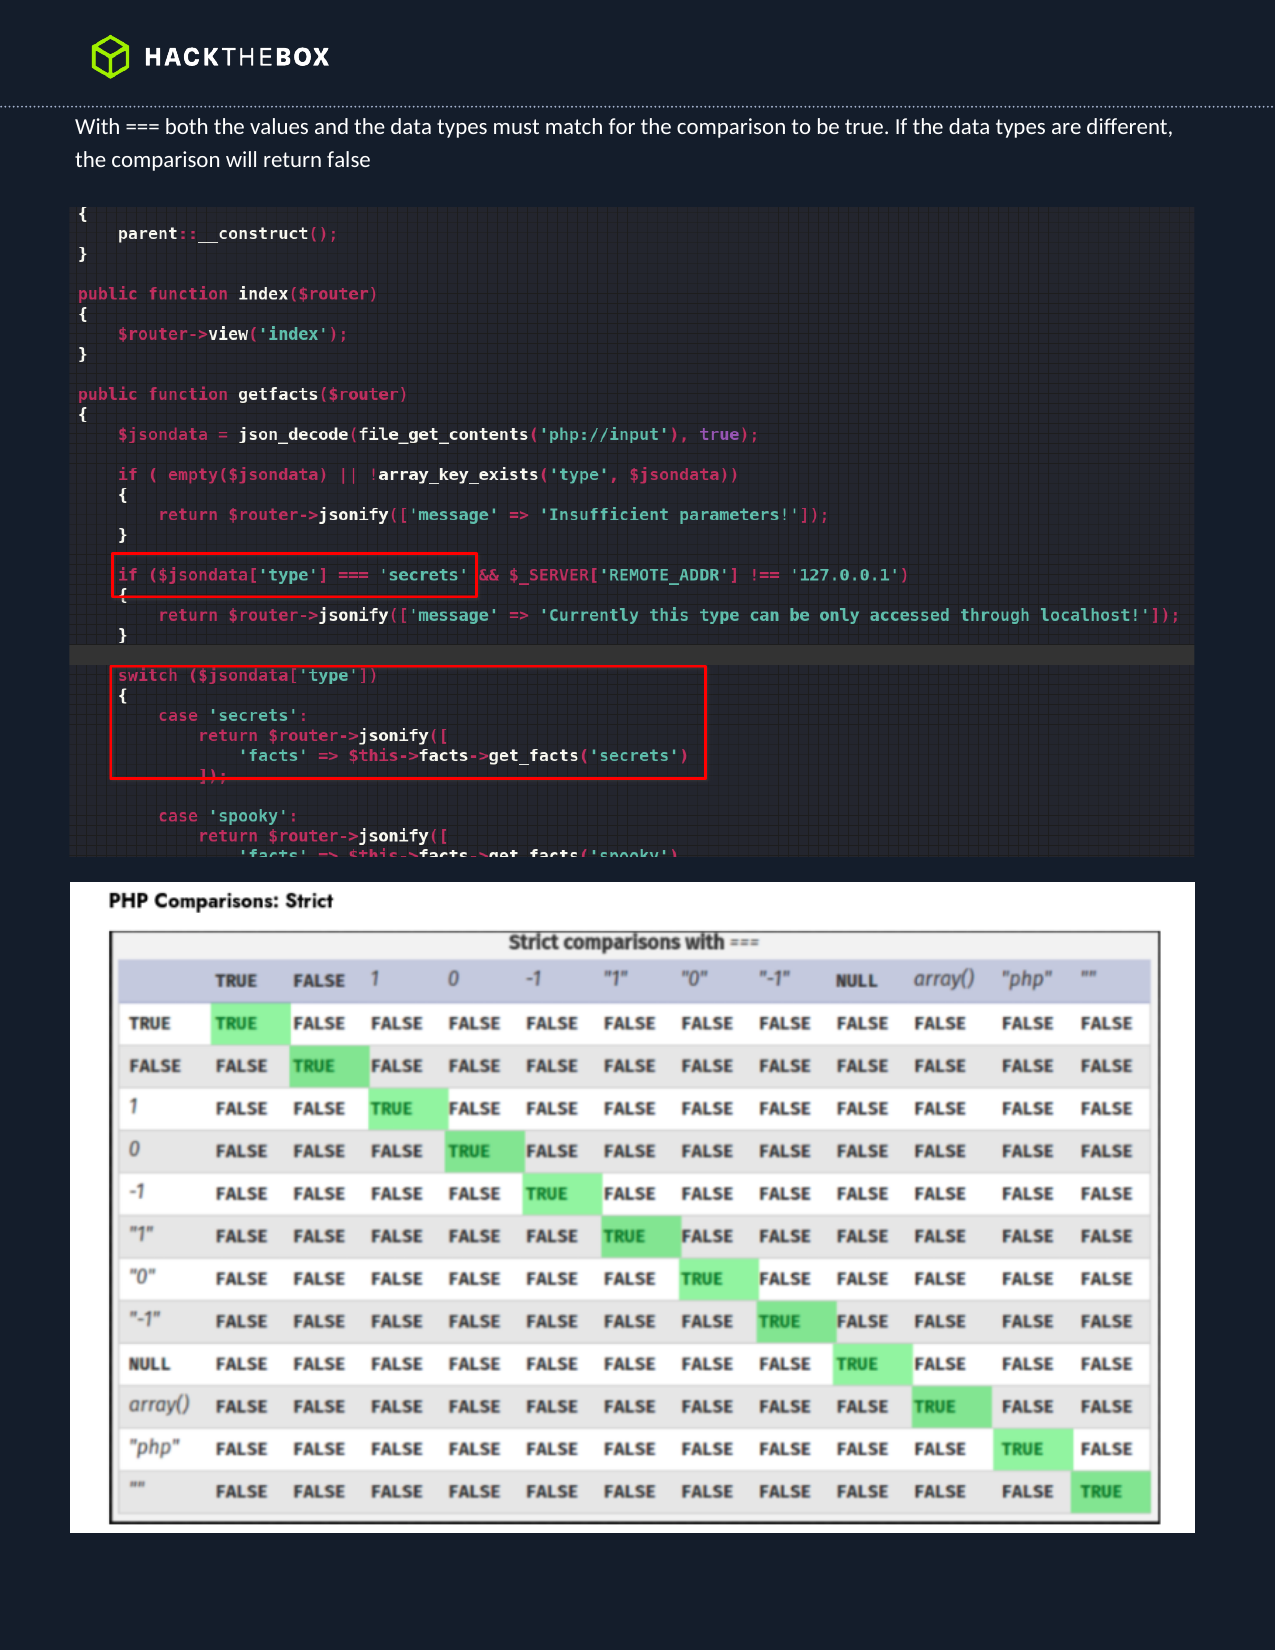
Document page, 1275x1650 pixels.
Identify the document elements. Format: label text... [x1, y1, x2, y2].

picture [70, 882, 1195, 1533]
text With === both the values and the data types must match for the comparison to be true. If the data types are different, the comparison will return false [75, 112, 1200, 173]
picture [69, 207, 1195, 857]
picture [75, 30, 345, 83]
